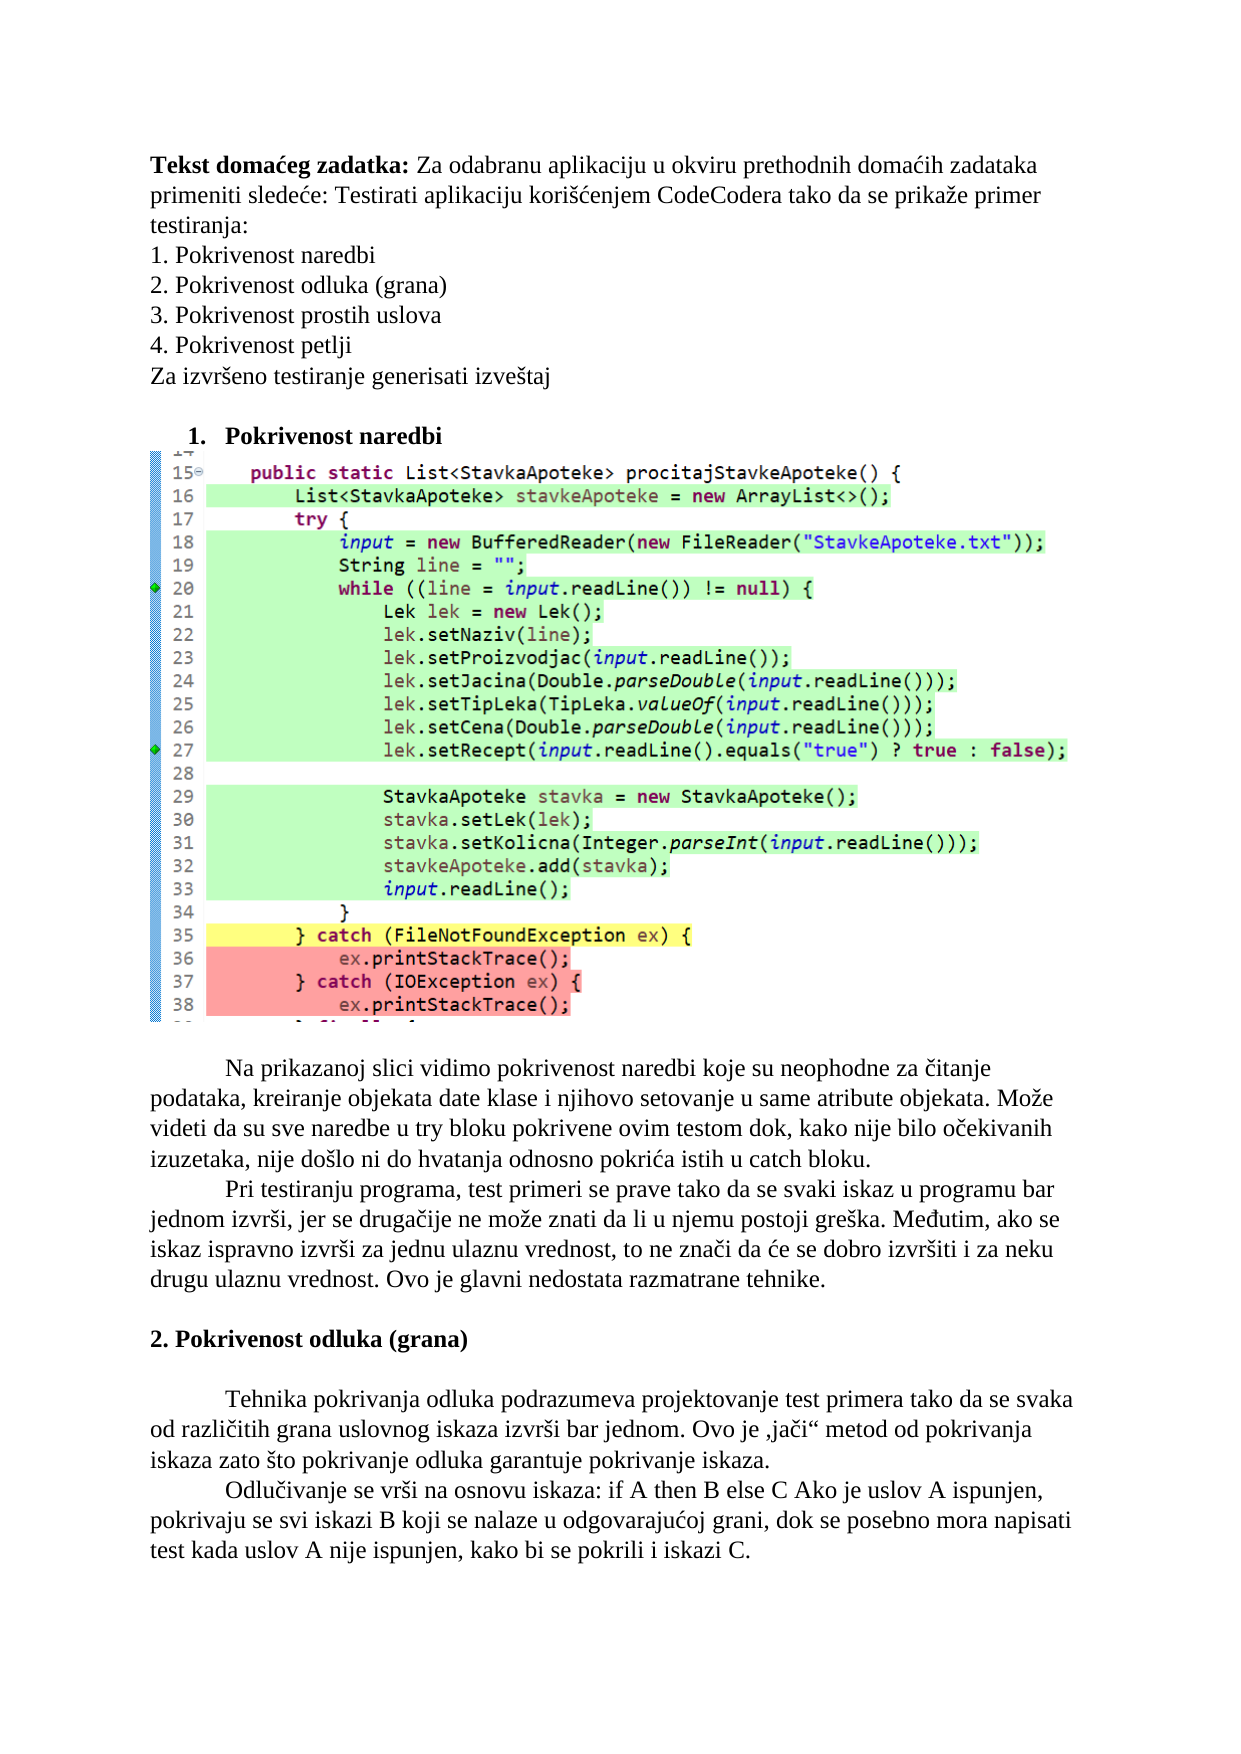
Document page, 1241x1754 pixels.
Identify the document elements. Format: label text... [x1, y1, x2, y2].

text Pri testiranju programa, test primeri se prave tako da se svaki iskaz u programu bar jednom izvrši, jer se drugačije ne može znati da li u njemu postoji greška. Međutim, ako se iskaz ispravno izvrši za jednu ulaznu vrednost, to ne znači da će se dobro izvršiti i za neku drugu ulaznu vrednost. Ovo je glavni nedostata razmatrane tehnike. [150, 1174, 1090, 1293]
text 2. Pokrivenost odluka (grana) [150, 1324, 1090, 1353]
text 1. Pokrivenost naredbi [150, 240, 1090, 269]
picture [150, 451, 1205, 1022]
text Za izvršeno testiranje generisati izveštaj [150, 361, 1090, 389]
text Tehnika pokrivanja odluka podrazumeva projektovanje test primera tako da se svaka od različitih grana uslovnog iskaza izvrši bar jednom. Ovo je ,jači“ metod od pokrivanja iskaza zato što pokrivanje odluka garantuje pokrivanje iskaza. [150, 1384, 1090, 1473]
text 4. Pokrivenost petlji [150, 331, 1090, 359]
text Tekst domaćeg zadatka: Za odabranu aplikaciju u okviru prethodnih domaćih zadataka primeniti sledeće: Testirati aplikaciju korišćenjem CodeCodera tako da se prikaže primer testiranja: [150, 150, 1090, 239]
text 2. Pokrivenost odluka (grana) [150, 270, 1090, 299]
text Odlučivanje se vrši na osnovu iskaza: if A then B else C Ako je uslov A ispunjen, pokrivaju se svi iskazi B koji se nalaze u odgovarajućoj grani, dok se posebno mora napisati test kada uslov A nije ispunjen, kako bi se pokrili i iskazi C. [150, 1475, 1090, 1564]
text 3. Pokrivenost prostih uslova [150, 301, 1090, 329]
list Pokrivenost naredbi [187, 421, 1090, 450]
text Na prikazanoj slici vidimo pokrivenost naredbi koje su neophodne za čitanje podataka, kreiranje objekata date klase i njihovo setovanje u same atribute objekata. Može videti da su sve naredbe u try bloku pokrivene ovim testom dok, kako nije bilo očekivanih izuzetaka, nije došlo ni do hvatanja odnosno pokrića istih u catch bloku. [150, 1053, 1090, 1172]
